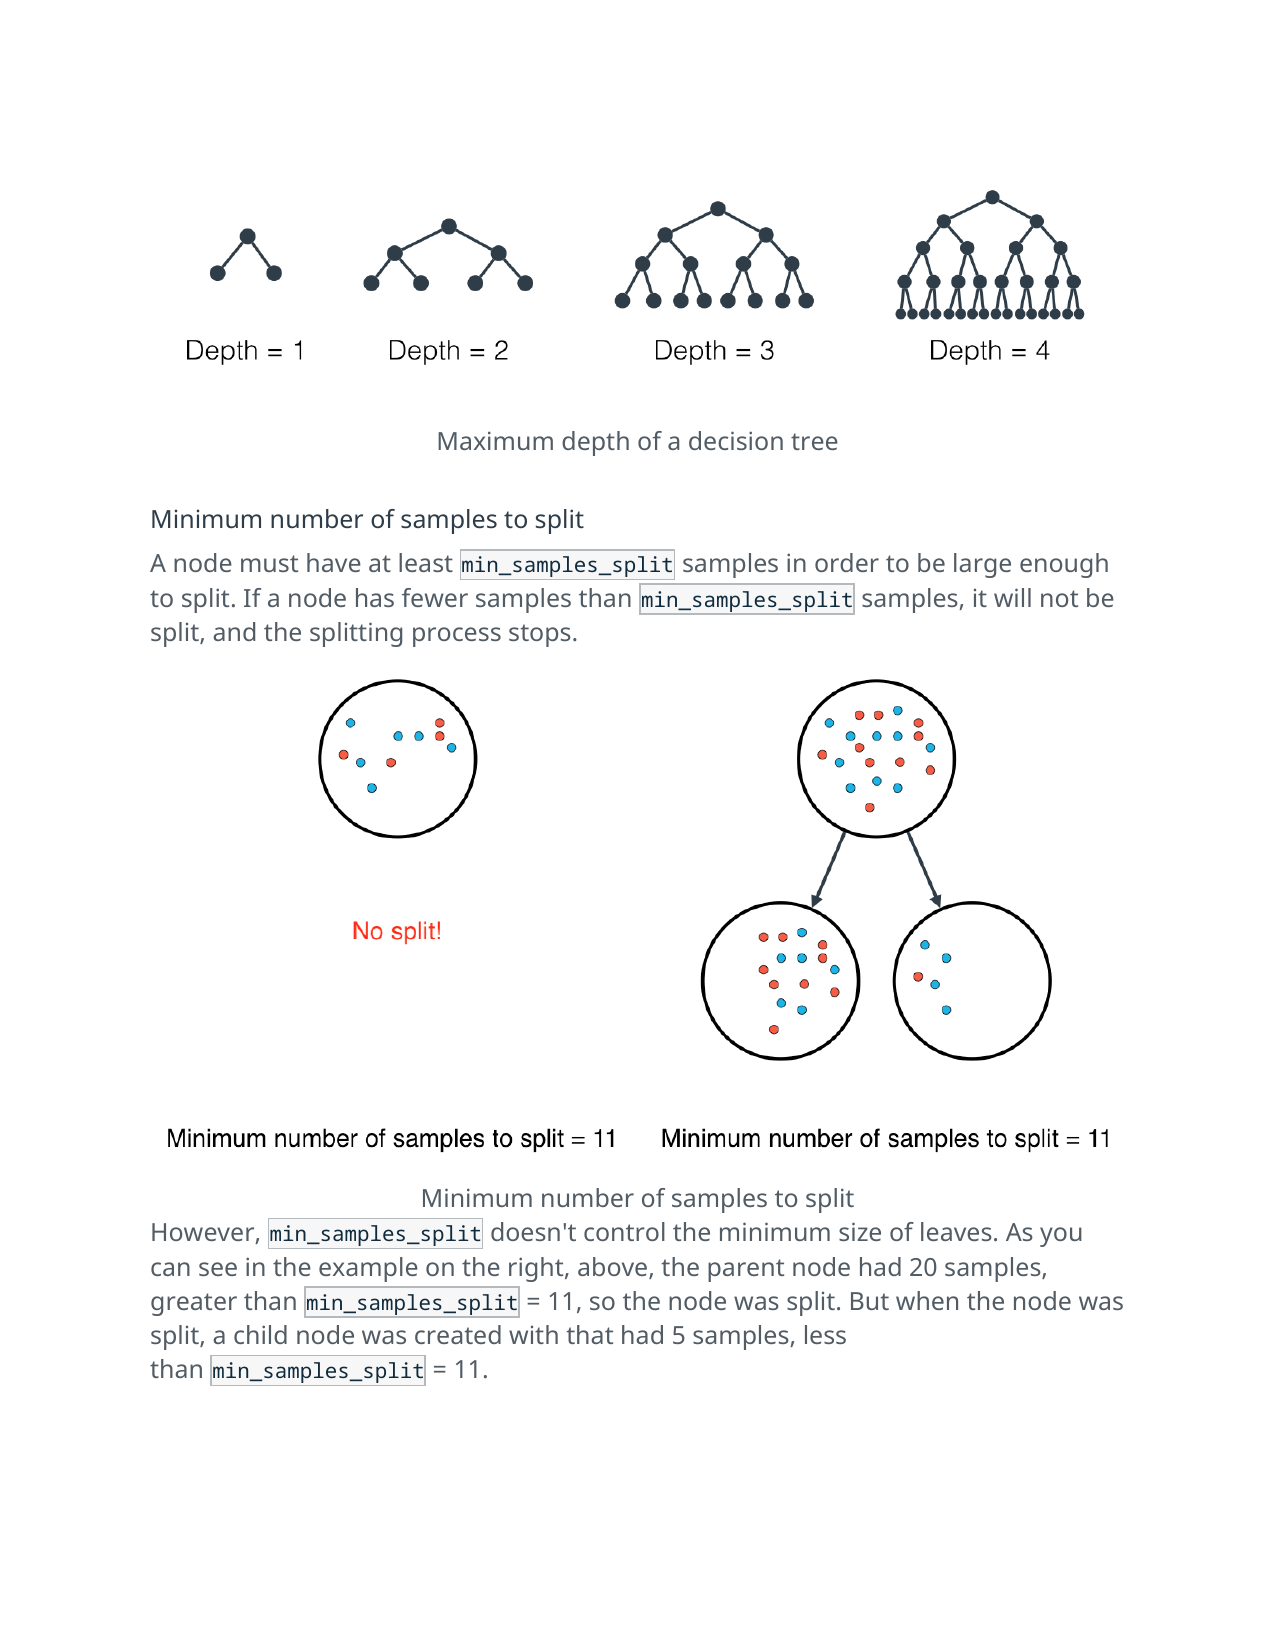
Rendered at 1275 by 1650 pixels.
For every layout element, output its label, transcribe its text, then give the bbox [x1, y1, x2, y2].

text However, min_samples_split doesn't control the minimum size of leaves. As you can see in the example on the right, above, the parent node had 20 samples, greater than min_samples_split = 11, so the node was split. But when the node was split, a child node was created with that had 5 samples, less than min_samples_split = 11. [150, 1215, 1125, 1386]
picture [150, 648, 1125, 1162]
text A node must have at least min_samples_split samples in order to be large enough to split. If a node has fewer samples than min_samples_split samples, it will not be split, and the splitting process stops. [150, 546, 1125, 648]
subtitle Minimum number of samples to split [150, 501, 1125, 535]
text Maximum depth of a decision tree [150, 423, 1125, 458]
picture [150, 150, 1125, 405]
text Minimum number of samples to split [150, 1181, 1125, 1215]
